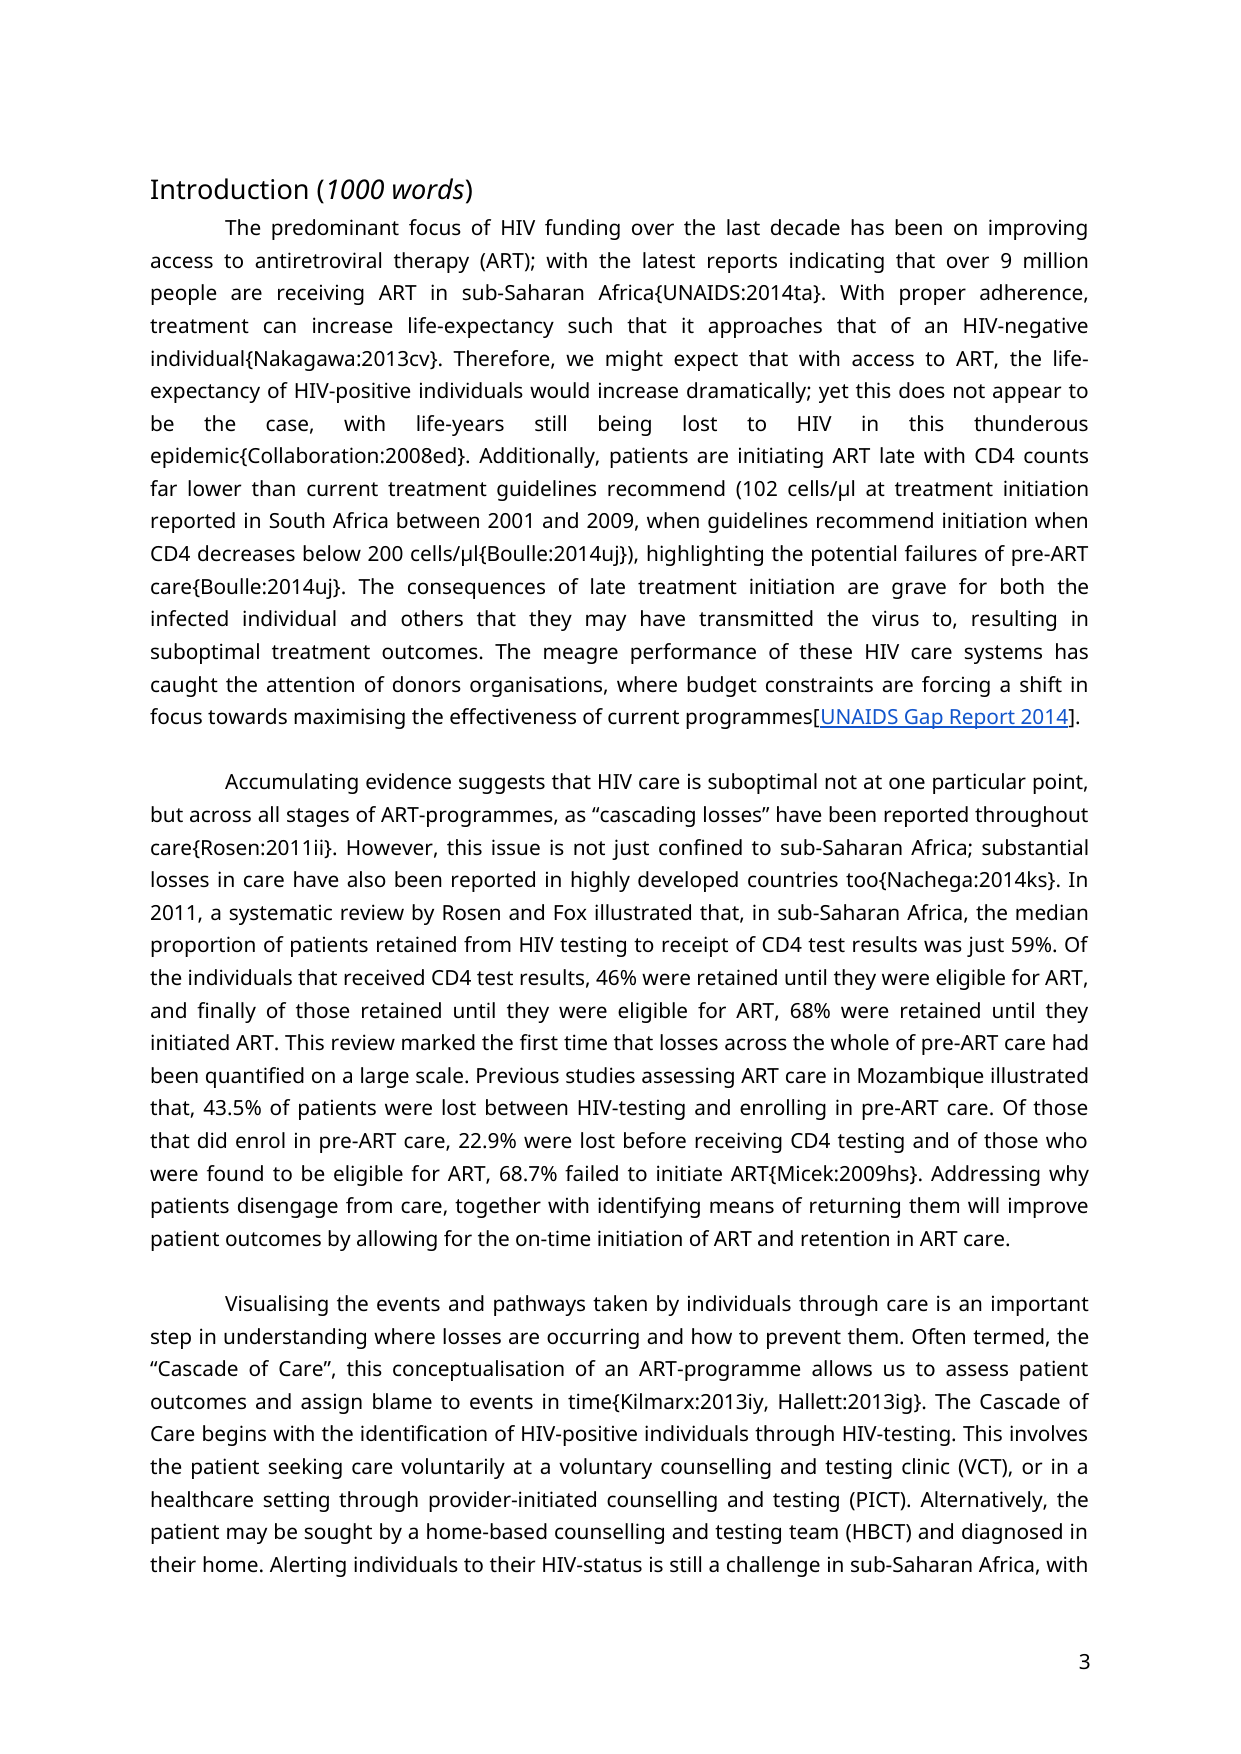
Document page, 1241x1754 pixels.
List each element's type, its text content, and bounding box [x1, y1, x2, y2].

text The predominant focus of HIV funding over the last decade has been on improving access to antiretroviral therapy (ART); with the latest reports indicating that over 9 million people are receiving ART in sub-Saharan Africa{UNAIDS:2014ta}. With proper adherence, treatment can increase life-expectancy such that it approaches that of an HIV-negative individual{Nakagawa:2013cv}. Therefore, we might expect that with access to ART, the life-expectancy of HIV-positive individuals would increase dramatically; yet this does not appear to be the case, with life-years still being lost to HIV in this thunderous epidemic{Collaboration:2008ed}. Additionally, patients are initiating ART late with CD4 counts far lower than current treatment guidelines recommend (102 cells/μl at treatment initiation reported in South Africa between 2001 and 2009, when guidelines recommend initiation when CD4 decreases below 200 cells/μl{Boulle:2014uj}), highlighting the potential failures of pre-ART care{Boulle:2014uj}. The consequences of late treatment initiation are grave for both the infected individual and others that they may have transmitted the virus to, resulting in suboptimal treatment outcomes. The meagre performance of these HIV care systems has caught the attention of donors organisations, where budget constraints are forcing a shift in focus towards maximising the effectiveness of current programmes[UNAIDS Gap Report 2014]. [150, 213, 1090, 731]
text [150, 1289, 1090, 1578]
text Accumulating evidence suggests that HIV care is suboptimal not at one particular point, but across all stages of ART-programmes, as “cascading losses” have been reported throughout care{Rosen:2011ii}. However, this issue is not just confined to sub-Saharan Africa; substantial losses in care have also been reported in highly developed countries too{Nachega:2014ks}. In 2011, a systematic review by Rosen and Fox illustrated that, in sub-Saharan Africa, the median proportion of patients retained from HIV testing to receipt of CD4 test results was just 59%. Of the individuals that received CD4 test results, 46% were retained until they were eligible for ART, and finally of those retained until they were eligible for ART, 68% were retained until they initiated ART. This review marked the first time that losses across the whole of pre-ART care had been quantified on a large scale. Previous studies assessing ART care in Mozambique illustrated that, 43.5% of patients were lost between HIV-testing and enrolling in pre-ART care. Of those that did enrol in pre-ART care, 22.9% were lost before receiving CD4 testing and of those who were found to be eligible for ART, 68.7% failed to initiate ART{Micek:2009hs}. Addressing why patients disengage from care, together with identifying means of returning them will improve patient outcomes by allowing for the on-time initiation of ART and retention in ART care. [150, 767, 1090, 1252]
subtitle Introduction (1000 words) [150, 171, 1090, 208]
